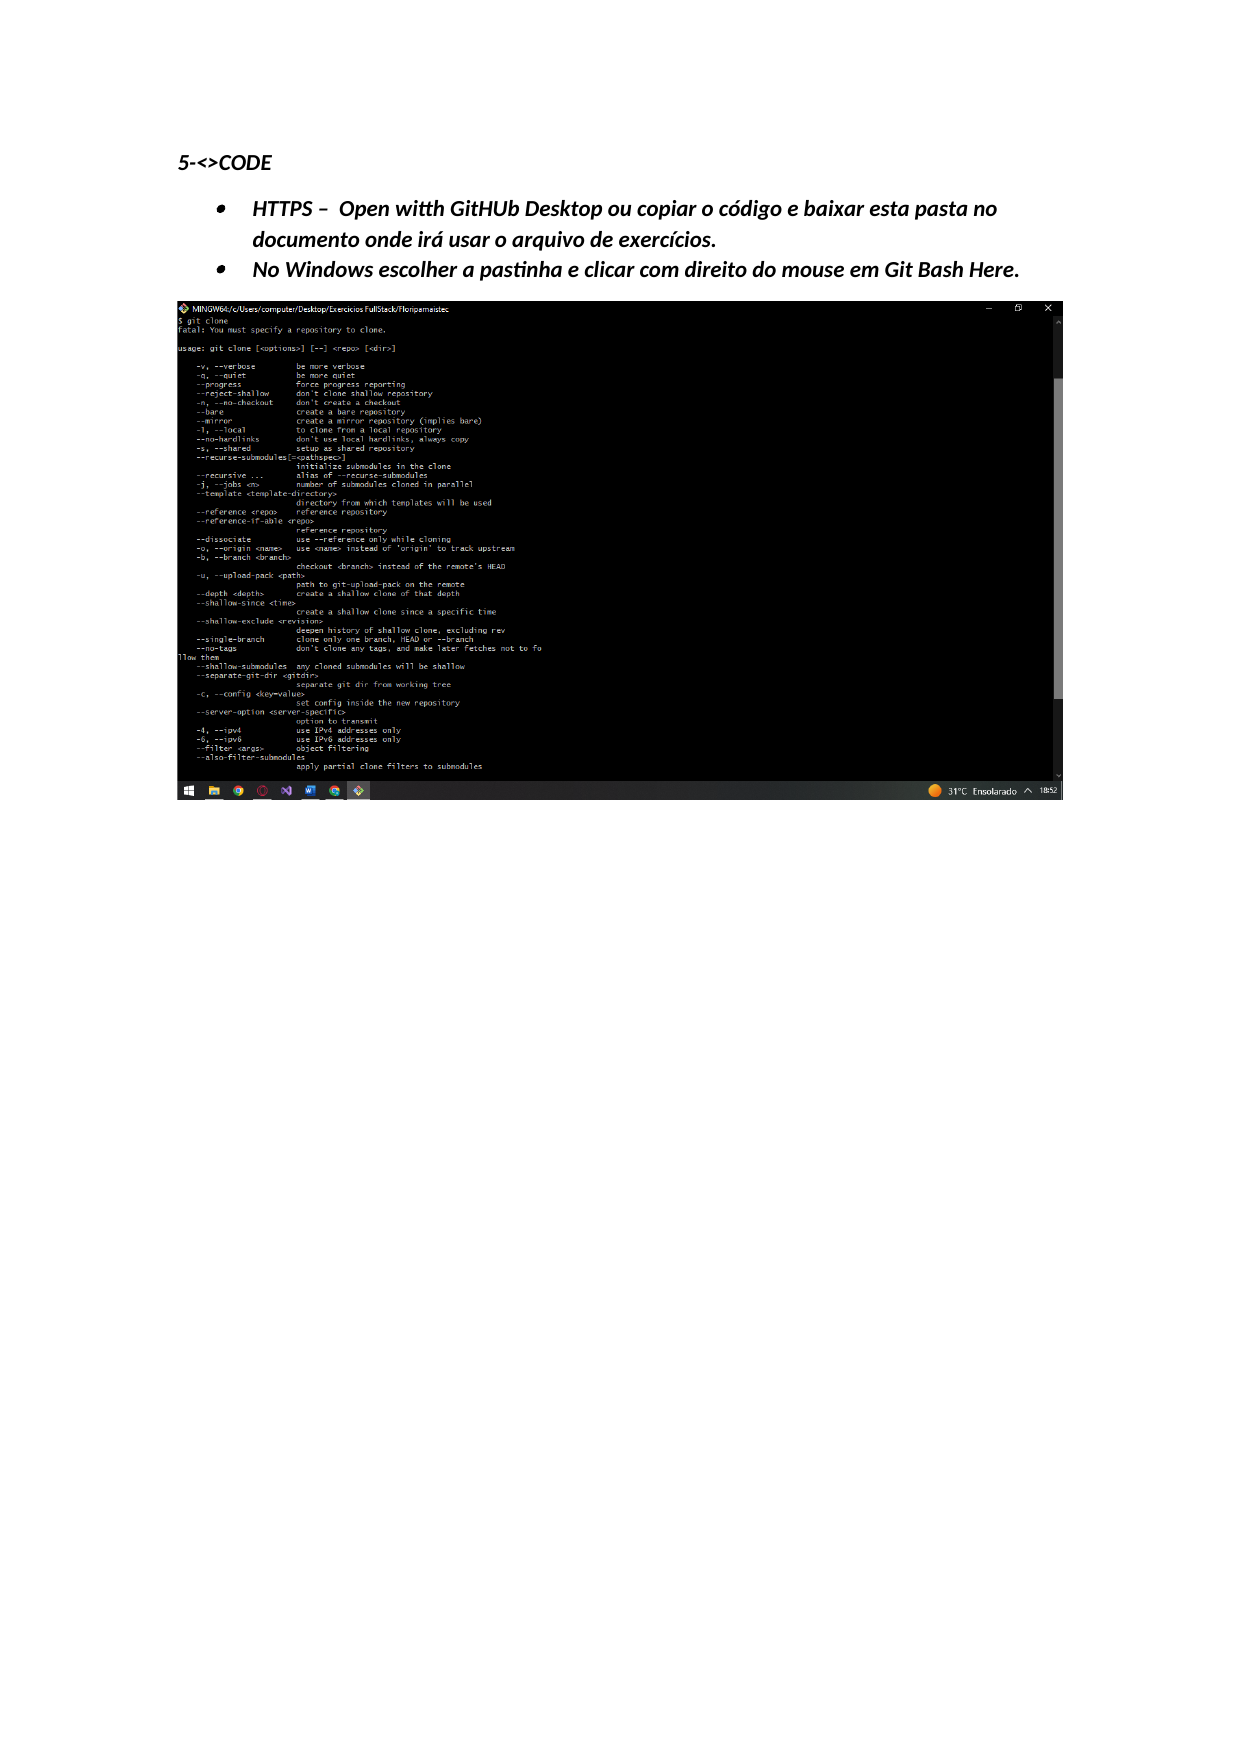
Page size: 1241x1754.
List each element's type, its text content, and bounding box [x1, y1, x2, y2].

list No Windows escolher a pastinha e clicar com direito do mouse em Git Bash Here. [215, 255, 1063, 283]
list HTTPS – Open witth GitHUb Desktop ou copiar o código e baixar esta pasta no documento onde irá usar o arquivo de exercícios. [215, 194, 1063, 253]
picture [177, 301, 1063, 800]
text 5-<>CODE [177, 148, 1063, 176]
